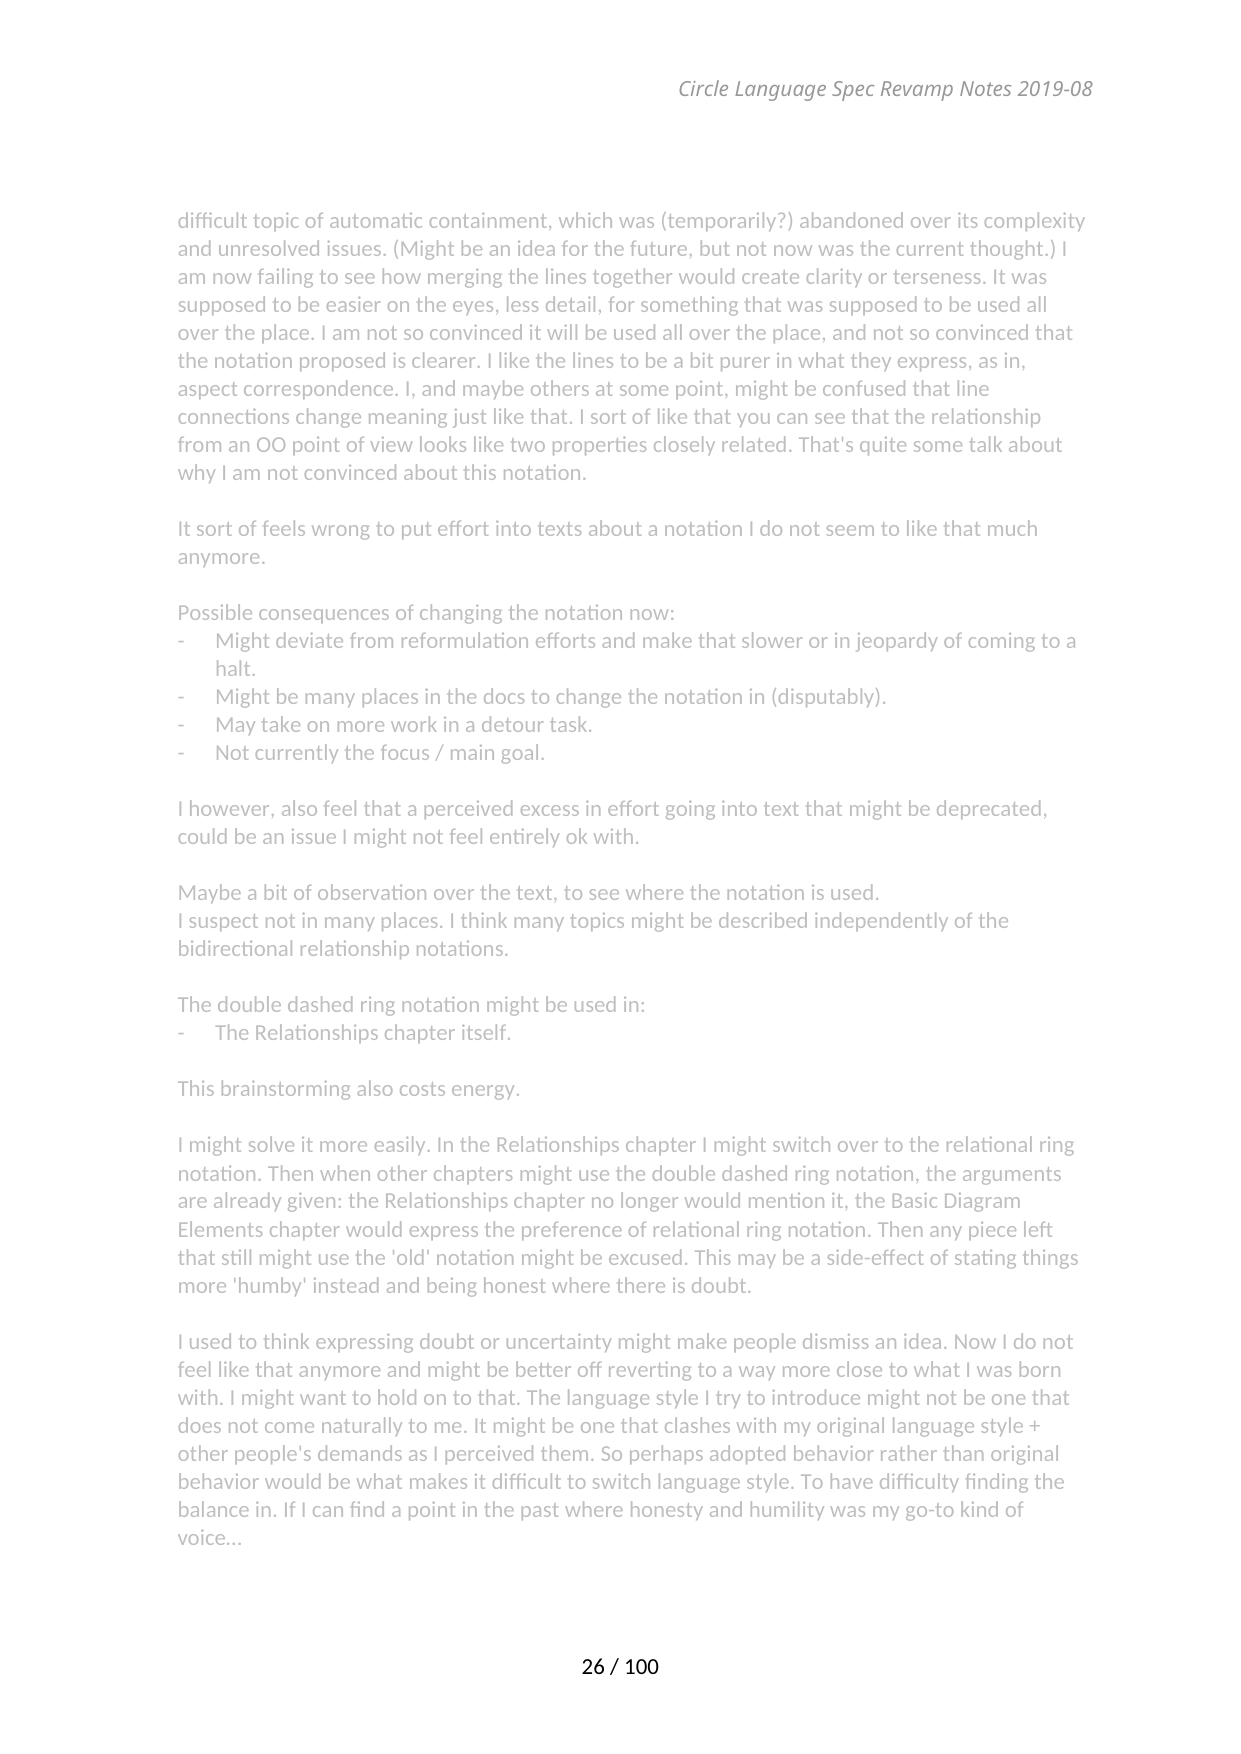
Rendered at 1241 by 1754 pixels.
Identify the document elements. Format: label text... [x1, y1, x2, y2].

text The double dashed ring notation might be used in: [177, 991, 1093, 1018]
list Not currently the focus / main goal. [177, 738, 1093, 766]
text This brainstorming also costs energy. [177, 1074, 1093, 1103]
text Possible consequences of changing the notation now: [177, 598, 1093, 626]
text I however, also feel that a perceived excess in effort going into text that might be deprecated, could be an issue I might not feel entirely ok with. [177, 794, 1093, 850]
text I suspect not in many places. I think many topics might be described independently of the bidirectional relationship notations. [177, 906, 1093, 962]
list The Relationships chapter itself. [177, 1018, 1093, 1047]
list Might deviate from reformulation efforts and make that slower or in jeopardy of coming to a halt. [177, 626, 1093, 682]
text Maybe a bit of observation over the text, to see where the notation is used. [177, 878, 1093, 906]
list May take on more work in a detour task. [177, 710, 1093, 738]
list Might be many places in the docs to change the notation in (disputably). [177, 682, 1093, 710]
text It sort of feels wrong to put effort into texts about a notation I do not seem to like that much anymore. [177, 514, 1093, 570]
